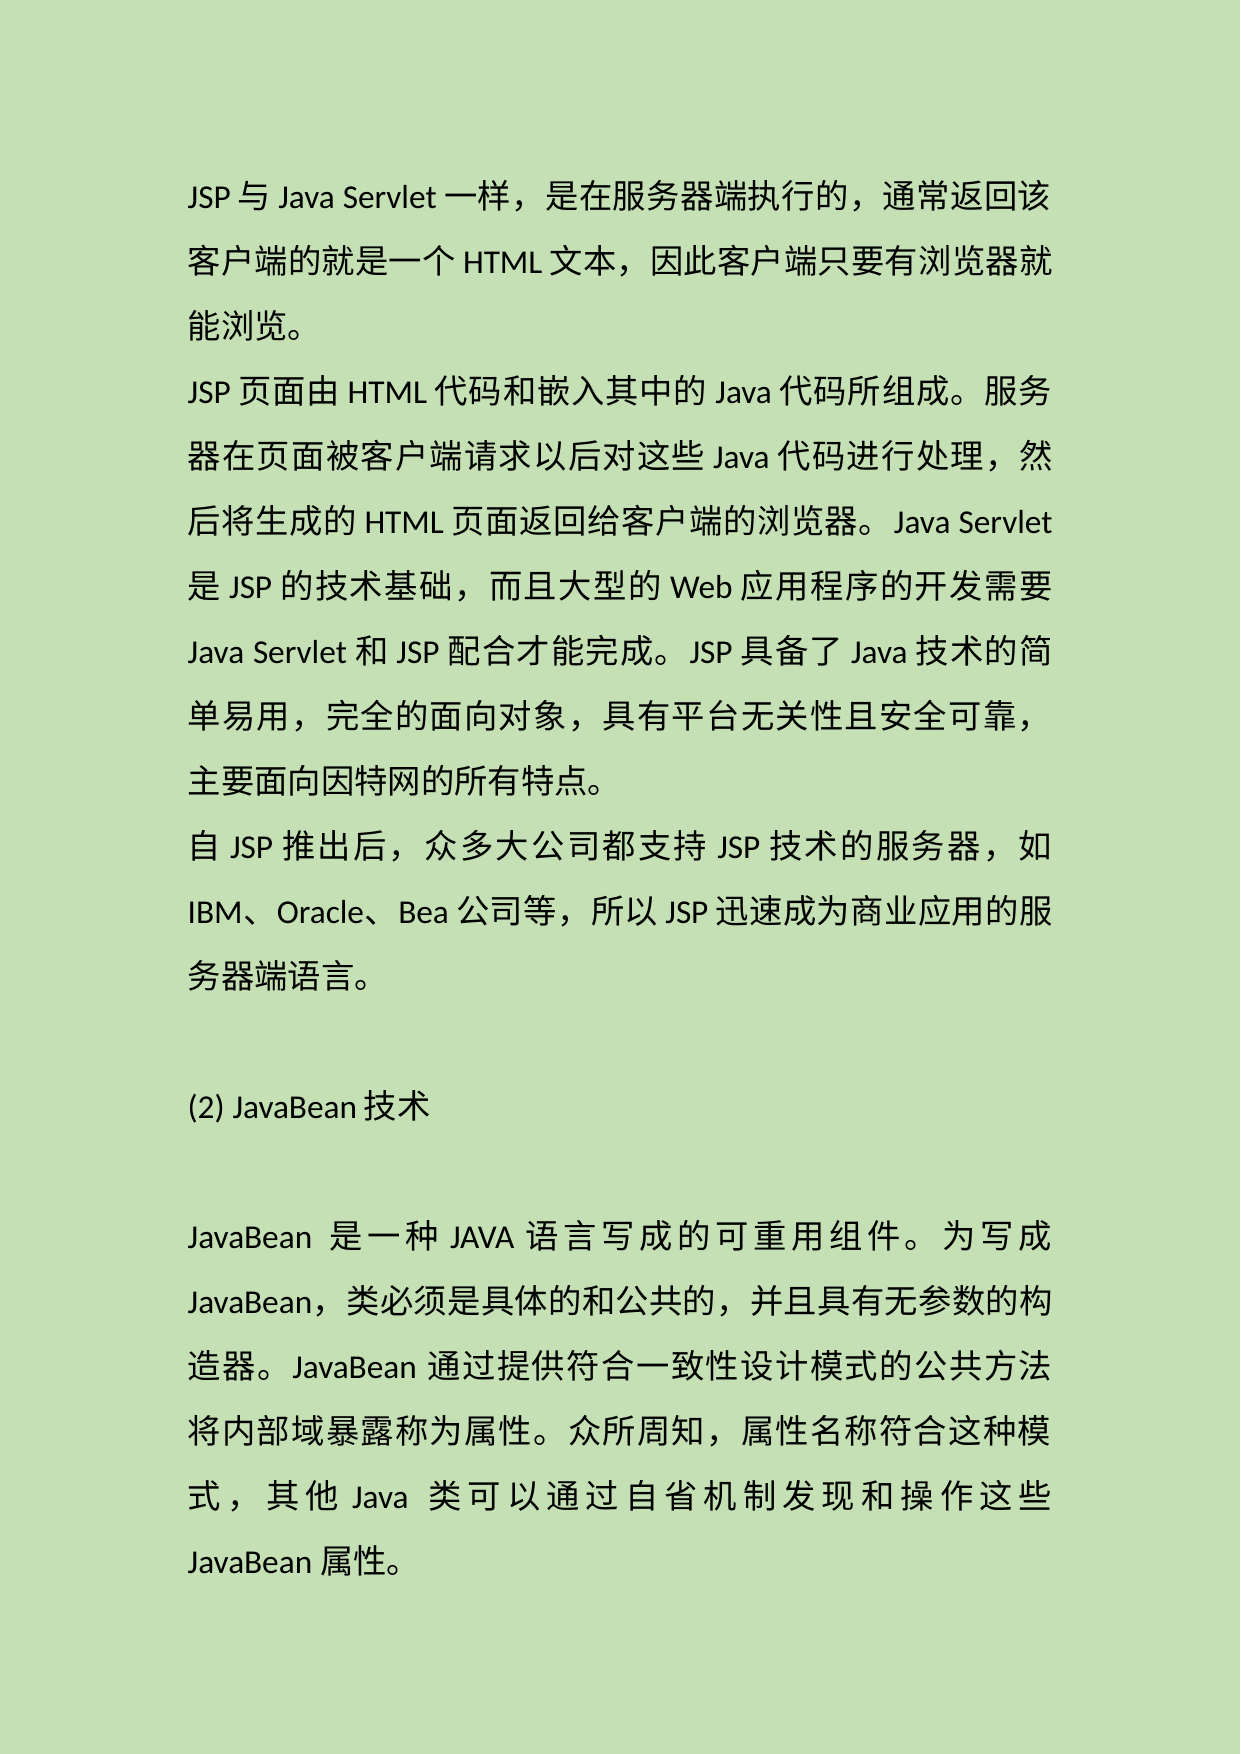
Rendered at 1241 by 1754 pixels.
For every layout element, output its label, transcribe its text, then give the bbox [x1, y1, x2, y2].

list JSP页面由HTML代码和嵌入其中的Java代码所组成。服务器在页面被客户端请求以后对这些Java代码进行处理，然后将生成的HTML页面返回给客户端的浏览器。Java Servlet 是JSP的技术基础，而且大型的Web应用程序的开发需要Java Servlet和JSP配合才能完成。JSP具备了Java技术的简单易用，完全的面向对象，具有平台无关性且安全可靠，主要面向因特网的所有特点。 [187, 357, 1053, 812]
list JavaBean 是一种JAVA语言写成的可重用组件。为写成JavaBean，类必须是具体的和公共的，并且具有无参数的构造器。JavaBean 通过提供符合一致性设计模式的公共方法将内部域暴露称为属性。众所周知，属性名称符合这种模式，其他Java 类可以通过自省机制发现和操作这些JavaBean 属性。 [187, 1202, 1053, 1592]
list JavaBean技术 [187, 1072, 1053, 1137]
list 自JSP推出后，众多大公司都支持JSP技术的服务器，如IBM、Oracle、Bea公司等，所以JSP迅速成为商业应用的服务器端语言。 [187, 812, 1053, 1007]
list JSP与Java Servlet一样，是在服务器端执行的，通常返回该客户端的就是一个HTML文本，因此客户端只要有浏览器就能浏览。 [187, 162, 1053, 357]
